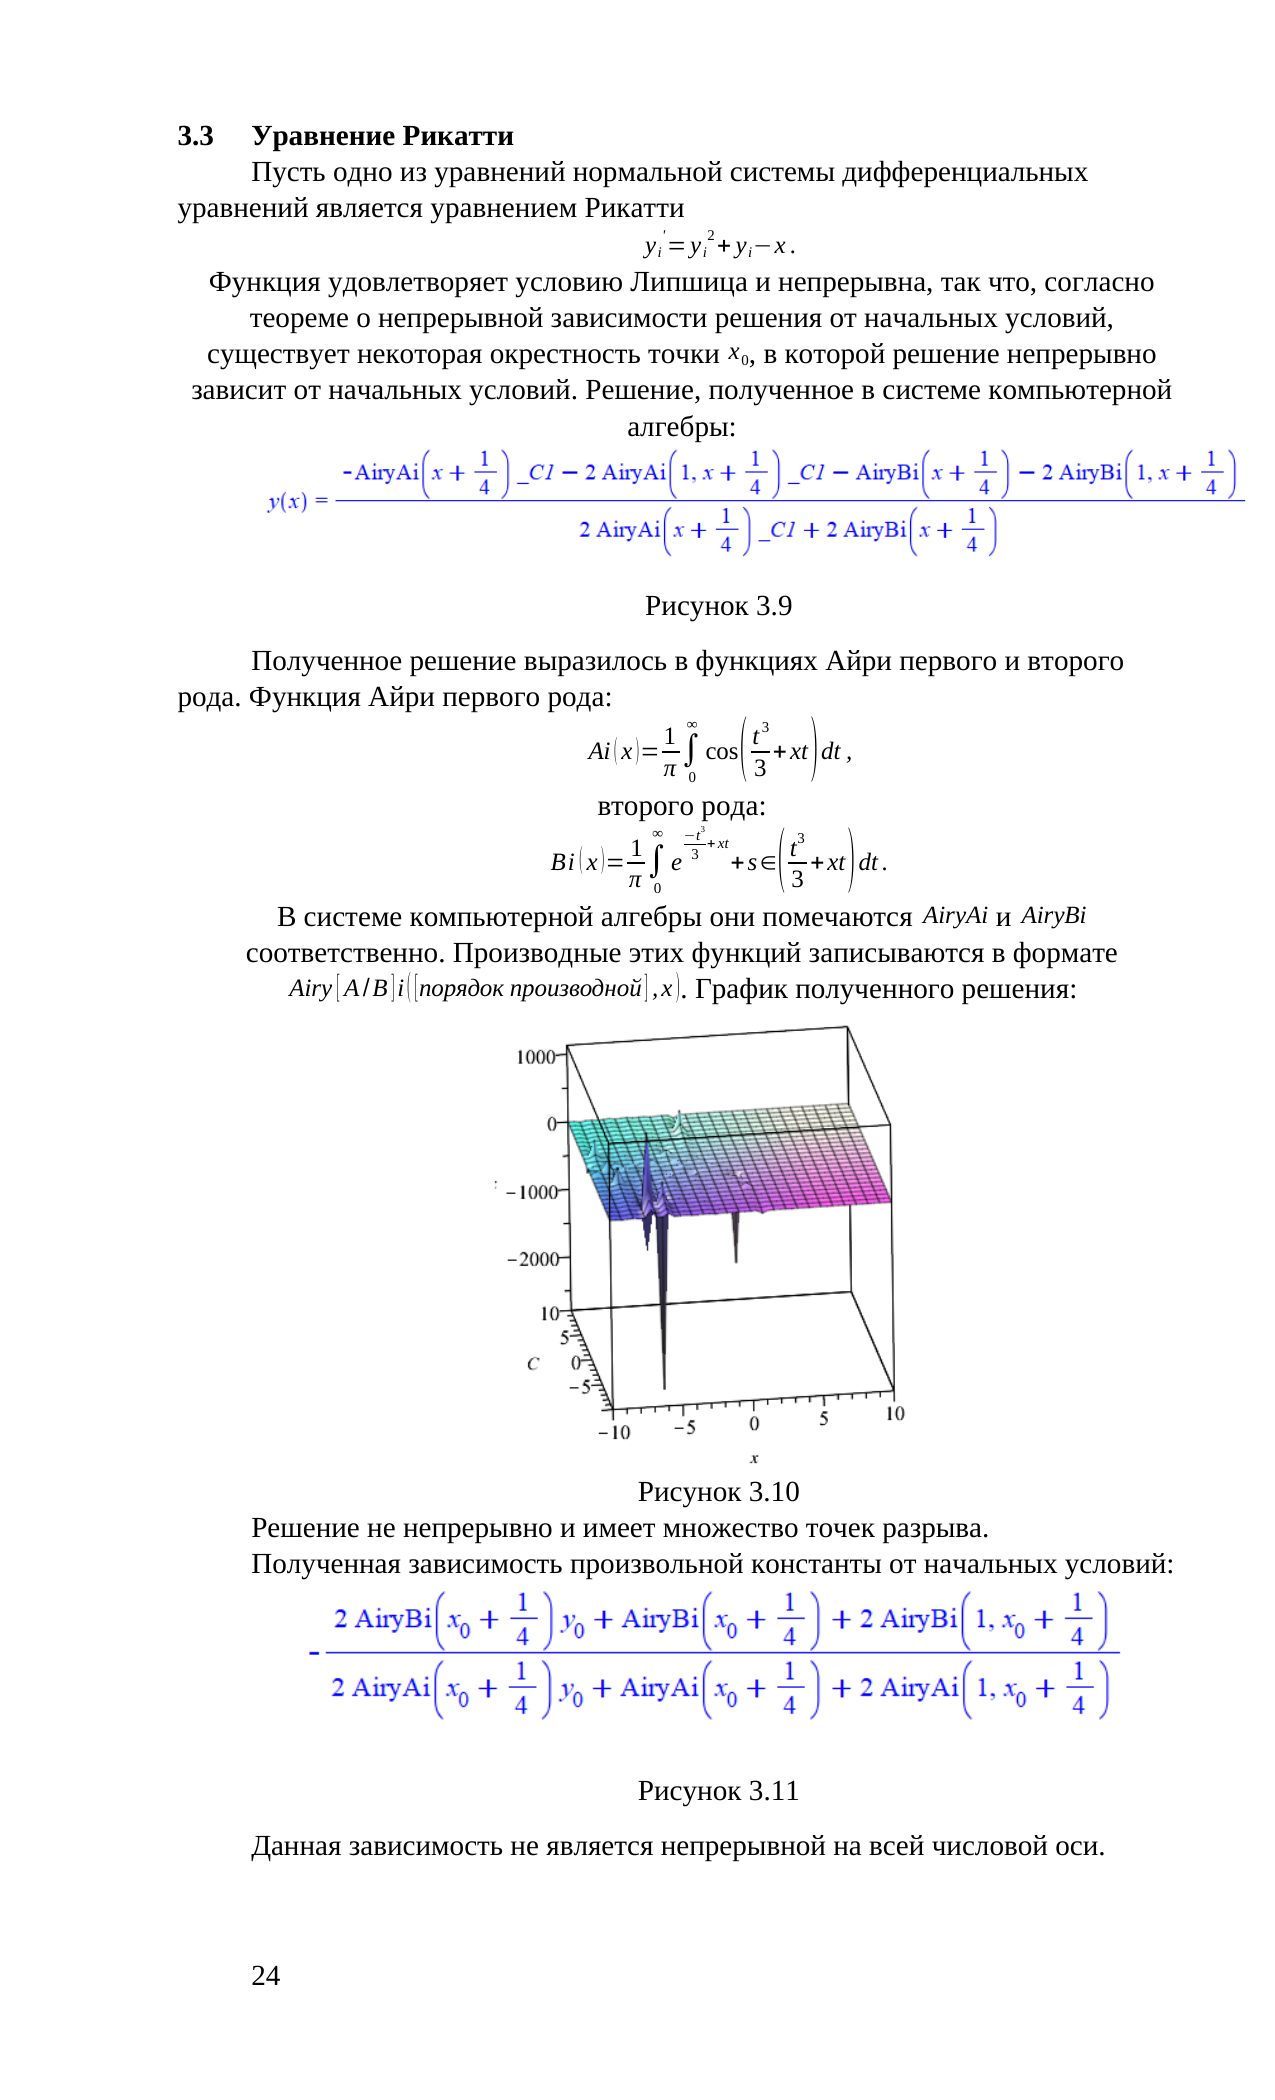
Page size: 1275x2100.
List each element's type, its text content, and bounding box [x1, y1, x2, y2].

picture [251, 444, 1261, 570]
list В системе компьютерной алгебры они помечаются и соответственно. Производные этих функций записываются в формате . График полученного решения: [177, 825, 1186, 1005]
picture [282, 1582, 1156, 1754]
list Полученная зависимость произвольной константы от начальных условий: [177, 1546, 1186, 1580]
text Рисунок 3.11 [177, 1773, 1186, 1807]
list Пусть одно из уравнений нормальной системы дифференциальных уравнений является уравнением Рикатти [177, 154, 1186, 224]
list Уравнение Рикатти [177, 118, 1186, 152]
list Решение не непрерывно и имеет множество точек разрыва. [177, 1510, 1186, 1544]
list Рисунок 3.10 [177, 1474, 1186, 1507]
text Рисунок 3.9 [177, 588, 1186, 622]
text Данная зависимость не является непрерывной на всей числовой оси. [177, 1828, 1186, 1861]
list второго рода: [177, 715, 1186, 822]
picture [494, 1007, 943, 1472]
list Полученное решение выразилось в функциях Айри первого и второго рода. Функция Айри первого рода: [177, 643, 1186, 713]
list Функция удовлетворяет условию Липшица и непрерывна, так что, согласно теореме о непрерывной зависимости решения от начальных условий, существует некоторая окрестность точки , в которой решение непрерывно зависит от начальных условий. Решение, полученное в системе компьютерной алгебры: [177, 227, 1186, 442]
